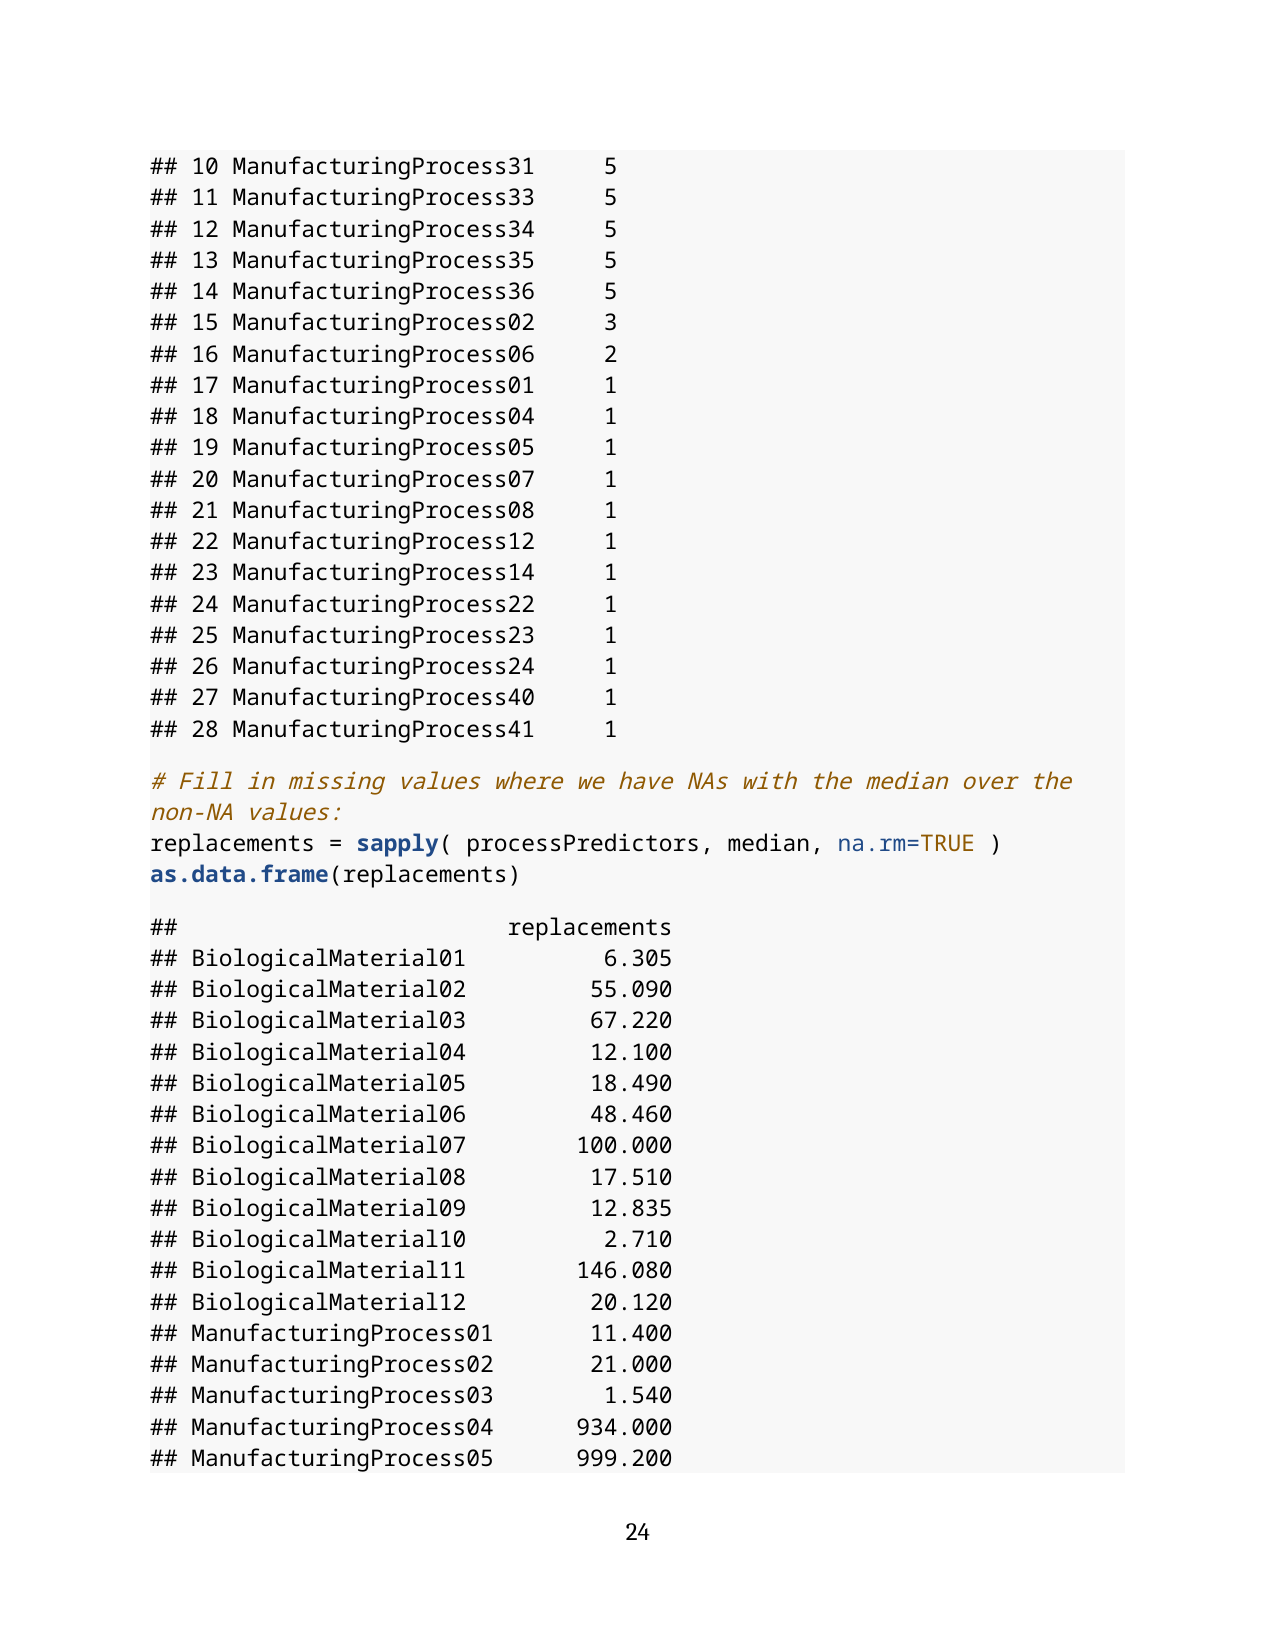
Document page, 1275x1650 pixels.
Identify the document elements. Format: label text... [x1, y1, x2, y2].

text # Fill in missing values where we have NAs with the median over the non-NA values: replacements = sapply( processPredictors, median, na.rm=TRUE ) as.data.frame(replacements) [150, 764, 1125, 889]
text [150, 150, 1125, 744]
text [150, 910, 1125, 1473]
